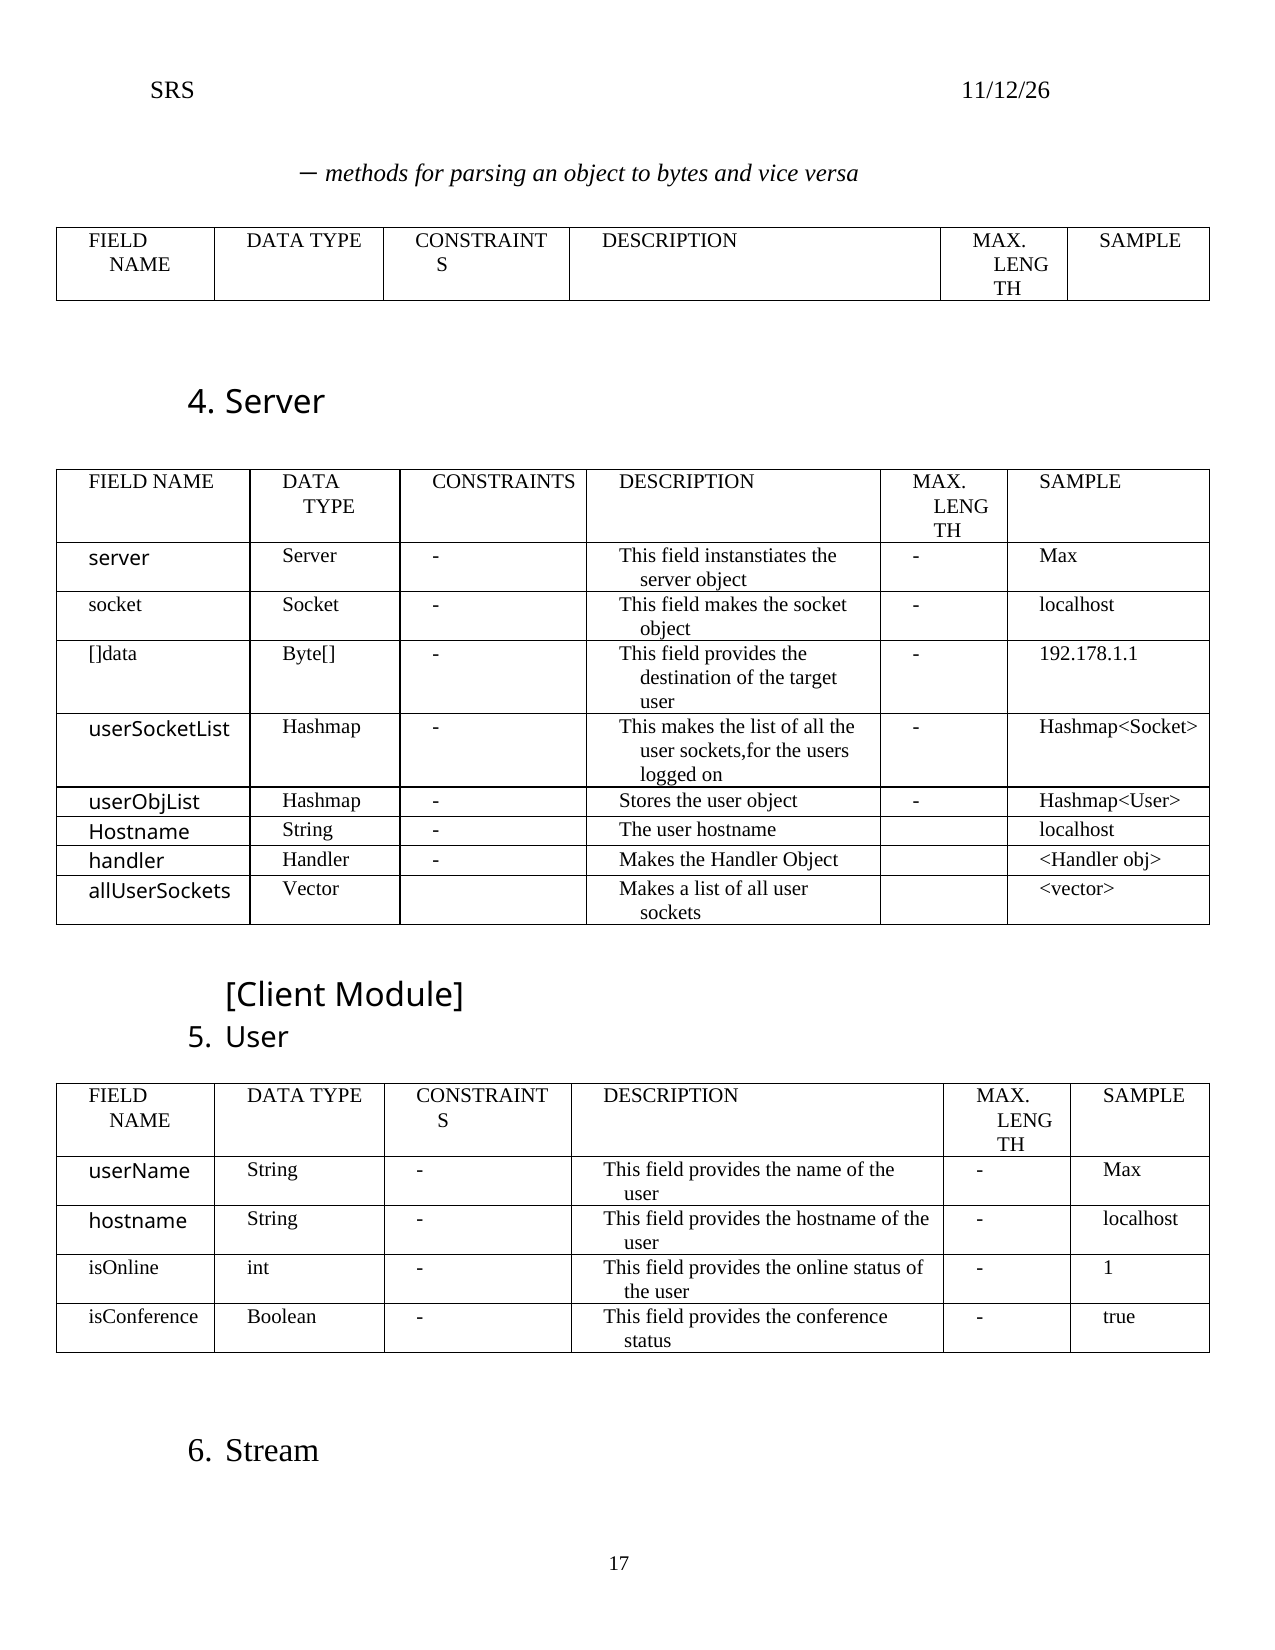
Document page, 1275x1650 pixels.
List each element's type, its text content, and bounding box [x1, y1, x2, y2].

table_cell Hashmap [251, 714, 399, 786]
table_cell [881, 876, 1007, 924]
table_cell Max [1008, 543, 1209, 591]
table_cell Makes a list of all user sockets [587, 876, 880, 924]
table_cell server [57, 543, 249, 591]
table_header SAMPLE [1071, 1084, 1209, 1156]
table_cell 192.178.1.1 [1008, 641, 1209, 713]
table_cell - [401, 641, 586, 713]
table_cell This field makes the socket object [587, 592, 880, 640]
table_cell String [215, 1157, 384, 1205]
table_header CONSTRAINTS [384, 228, 569, 300]
table_cell - [881, 714, 1007, 786]
table_cell Boolean [215, 1304, 384, 1352]
table_cell isOnline [57, 1255, 214, 1303]
table_cell Max [1071, 1157, 1209, 1205]
table_cell Makes the Handler Object [587, 846, 880, 875]
table_cell socket [57, 592, 249, 640]
table_header FIELD NAME [57, 470, 249, 542]
table_cell - [944, 1157, 1070, 1205]
table_cell Hashmap [251, 788, 399, 816]
table_cell - [944, 1206, 1070, 1254]
table_cell This field provides the destination of the target user [587, 641, 880, 713]
table_cell []data [57, 641, 249, 713]
table_cell Socket [251, 592, 399, 640]
table_header MAX. LENGTH [881, 470, 1007, 542]
table_cell - [881, 641, 1007, 713]
table_cell - [401, 846, 586, 875]
table_cell This makes the list of all the user sockets,for the users logged on [587, 714, 880, 786]
table_cell - [944, 1255, 1070, 1303]
table_header FIELD NAME [57, 228, 214, 300]
table_cell - [944, 1304, 1070, 1352]
table_header SAMPLE [1068, 228, 1209, 300]
table_header CONSTRAINTS [385, 1084, 571, 1156]
table_cell Hashmap<Socket> [1008, 714, 1209, 786]
table_cell - [385, 1206, 571, 1254]
table_cell This field provides the conference status [572, 1304, 943, 1352]
table_header FIELD NAME [57, 1084, 214, 1156]
table_cell - [385, 1255, 571, 1303]
table_cell allUserSockets [57, 876, 249, 924]
text – methods for parsing an object to bytes and vice versa [225, 150, 1087, 188]
list Stream [187, 1430, 1087, 1468]
table_header DATA TYPE [215, 228, 383, 300]
table_cell This field provides the name of the user [572, 1157, 943, 1205]
table_header MAX. LENGTH [941, 228, 1067, 300]
list User [187, 1016, 1087, 1056]
table_cell - [385, 1157, 571, 1205]
table_cell - [881, 543, 1007, 591]
table_cell The user hostname [587, 817, 880, 845]
table_header DATA TYPE [251, 470, 399, 542]
table_cell - [401, 788, 586, 816]
table_cell userName [57, 1157, 214, 1205]
table_cell [881, 817, 1007, 845]
table_cell This field provides the hostname of the user [572, 1206, 943, 1254]
text [Client Module] [225, 971, 1087, 1016]
table_cell Vector [251, 876, 399, 924]
table_cell [401, 876, 586, 924]
table_cell hostname [57, 1206, 214, 1254]
table_cell Server [251, 543, 399, 591]
table_header DESCRIPTION [570, 228, 940, 300]
table_cell - [401, 543, 586, 591]
table_header SAMPLE [1008, 470, 1209, 542]
table_cell userSocketList [57, 714, 249, 786]
table_cell true [1071, 1304, 1209, 1352]
table_cell - [385, 1304, 571, 1352]
table_cell localhost [1071, 1206, 1209, 1254]
table_cell Byte[] [251, 641, 399, 713]
table_cell - [401, 714, 586, 786]
table_cell Hashmap<User> [1008, 788, 1209, 816]
table_cell - [881, 788, 1007, 816]
table_cell localhost [1008, 817, 1209, 845]
table_header DATA TYPE [215, 1084, 384, 1156]
table_cell [881, 846, 1007, 875]
table_cell int [215, 1255, 384, 1303]
table_cell 1 [1071, 1255, 1209, 1303]
table_cell String [215, 1206, 384, 1254]
table_cell userObjList [57, 788, 249, 816]
table_cell Hostname [57, 817, 249, 845]
table_cell String [251, 817, 399, 845]
table_cell - [401, 817, 586, 845]
table_cell Stores the user object [587, 788, 880, 816]
table_header DESCRIPTION [587, 470, 880, 542]
table_cell handler [57, 846, 249, 875]
table_header CONSTRAINTS [401, 470, 586, 542]
table_cell - [401, 592, 586, 640]
table_cell - [881, 592, 1007, 640]
list Server [187, 378, 1087, 423]
table_cell localhost [1008, 592, 1209, 640]
table_cell This field provides the online status of the user [572, 1255, 943, 1303]
table_cell Handler [251, 846, 399, 875]
table_cell <Handler obj> [1008, 846, 1209, 875]
table_header MAX. LENGTH [944, 1084, 1070, 1156]
table_cell <vector> [1008, 876, 1209, 924]
table_cell isConference [57, 1304, 214, 1352]
table_header DESCRIPTION [572, 1084, 943, 1156]
table_cell This field instanstiates the server object [587, 543, 880, 591]
